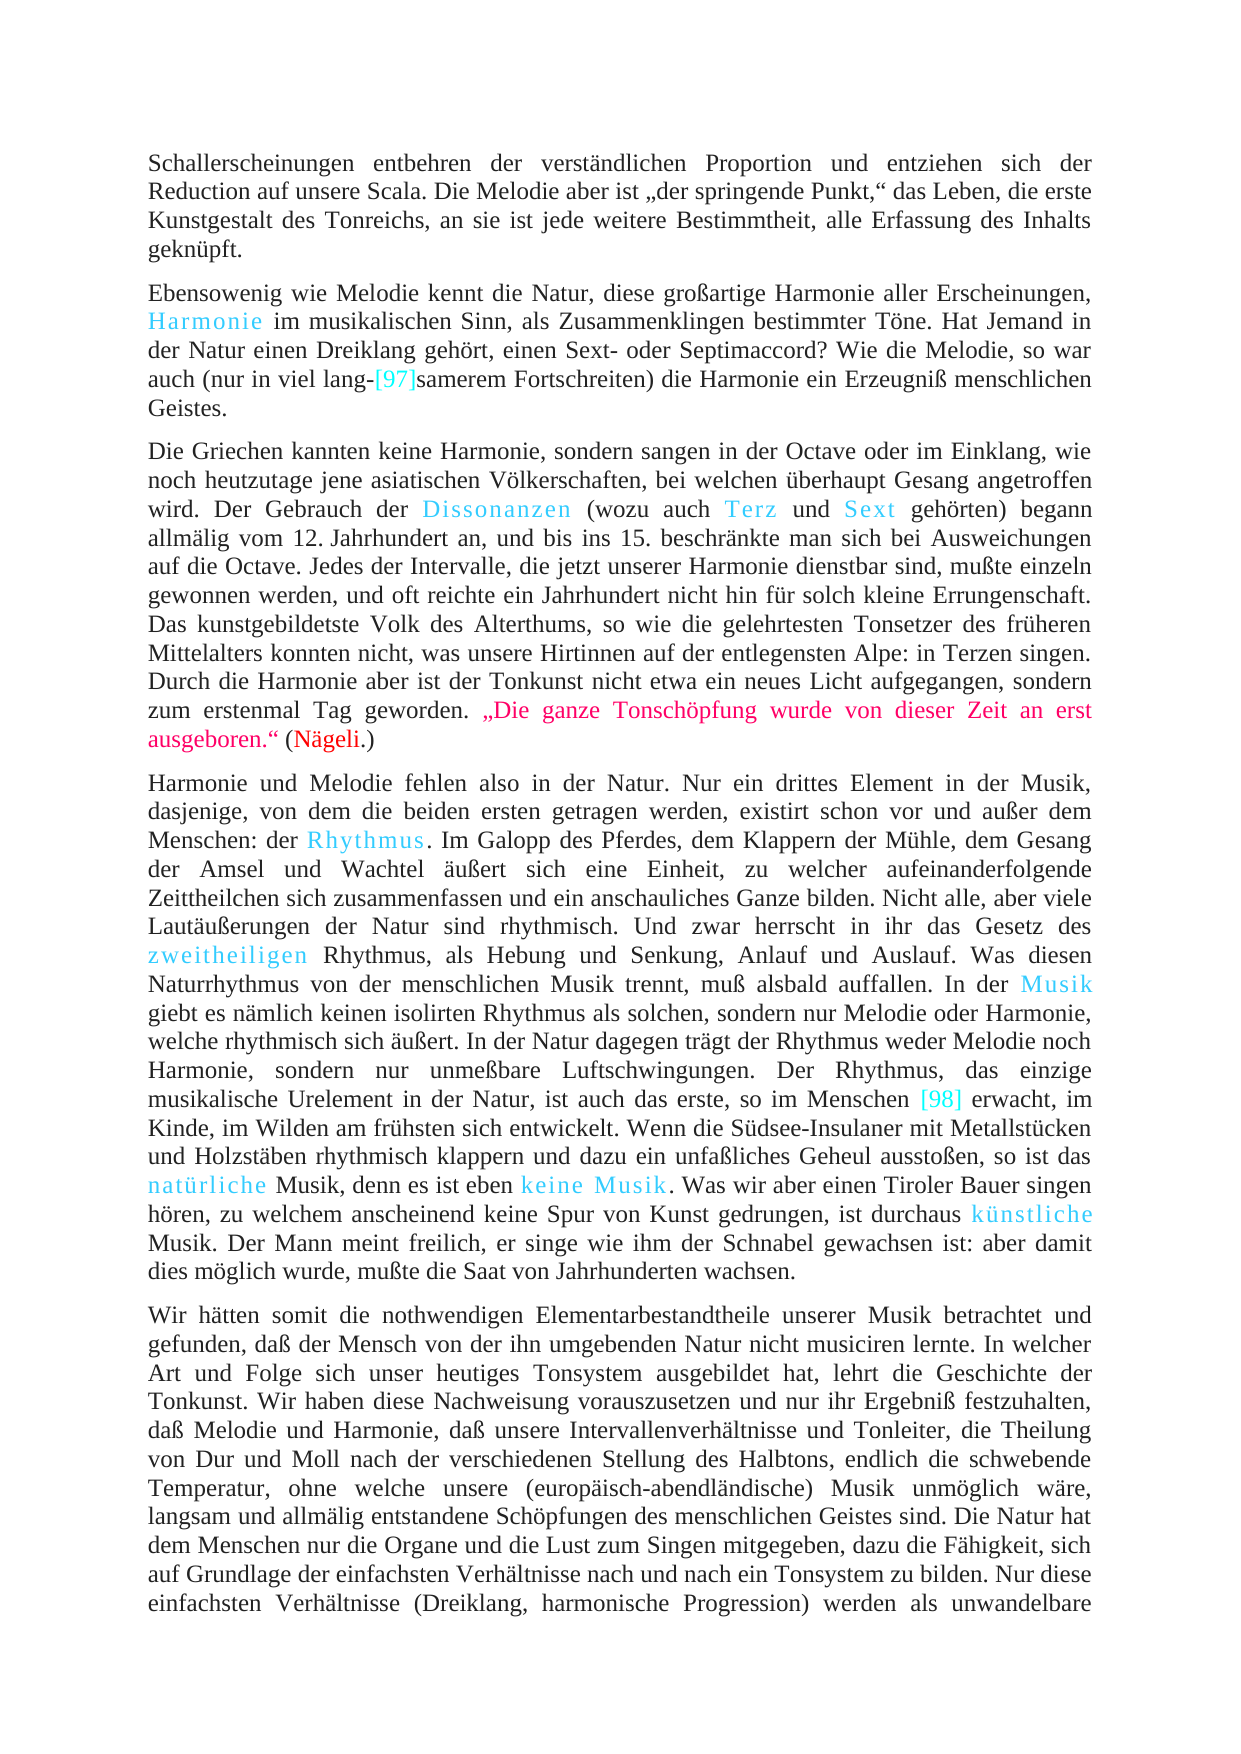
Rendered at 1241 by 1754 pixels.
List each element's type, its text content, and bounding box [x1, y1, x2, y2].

text Ebensowenig wie Melodie kennt die Natur, diese großartige Harmonie aller Erscheinungen, Harmonie im musikalischen Sinn, als Zusammenklingen bestimmter Töne. Hat Jemand in der Natur einen Dreiklang gehört, einen Sext- oder Septimaccord? Wie die Melodie, so war auch (nur in viel lang-[97]samerem Fortschreiten) die Harmonie ein Erzeugniß menschlichen Geistes. [148, 278, 1093, 421]
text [148, 1300, 1093, 1616]
text Die Griechen kannten keine Harmonie, sondern sangen in der Octave oder im Einklang, wie noch heutzutage jene asiatischen Völkerschaften, bei welchen überhaupt Gesang angetroffen wird. Der Gebrauch der Dissonanzen (wozu auch Terz und Sext gehörten) begann allmälig vom 12. Jahrhundert an, und bis ins 15. beschränkte man sich bei Ausweichungen auf die Octave. Jedes der Intervalle, die jetzt unserer Harmonie dienstbar sind, mußte einzeln gewonnen werden, und oft reichte ein Jahrhundert nicht hin für solch kleine Errungenschaft. Das kunstgebildetste Volk des Alterthums, so wie die gelehrtesten Tonsetzer des früheren Mittelalters konnten nicht, was unsere Hirtinnen auf der entlegensten Alpe: in Terzen singen. Durch die Harmonie aber ist der Tonkunst nicht etwa ein neues Licht aufgegangen, sondern zum erstenmal Tag geworden. „Die ganze Tonschöpfung wurde von dieser Zeit an erst ausgeboren.“ (Nägeli.) [148, 436, 1093, 753]
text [148, 148, 1093, 263]
text Harmonie und Melodie fehlen also in der Natur. Nur ein drittes Element in der Musik, dasjenige, von dem die beiden ersten getragen werden, existirt schon vor und außer dem Menschen: der Rhythmus. Im Galopp des Pferdes, dem Klappern der Mühle, dem Gesang der Amsel und Wachtel äußert sich eine Einheit, zu welcher aufeinanderfolgende Zeittheilchen sich zusammenfassen und ein anschauliches Ganze bilden. Nicht alle, aber viele Lautäußerungen der Natur sind rhythmisch. Und zwar herrscht in ihr das Gesetz des zweitheiligen Rhythmus, als Hebung und Senkung, Anlauf und Auslauf. Was diesen Naturrhythmus von der menschlichen Musik trennt, muß alsbald auffallen. In der Musik giebt es nämlich keinen isolirten Rhythmus als solchen, sondern nur Melodie oder Harmonie, welche rhythmisch sich äußert. In der Natur dagegen trägt der Rhythmus weder Melodie noch Harmonie, sondern nur unmeßbare Luftschwingungen. Der Rhythmus, das einzige musikalische Urelement in der Natur, ist auch das erste, so im Menschen [98] erwacht, im Kinde, im Wilden am frühsten sich entwickelt. Wenn die Südsee-Insulaner mit Metallstücken und Holzstäben rhythmisch klappern und dazu ein unfaßliches Geheul ausstoßen, so ist das natürliche Musik, denn es ist eben keine Musik. Was wir aber einen Tiroler Bauer singen hören, zu welchem anscheinend keine Spur von Kunst gedrungen, ist durchaus künstliche Musik. Der Mann meint freilich, er singe wie ihm der Schnabel gewachsen ist: aber damit dies möglich wurde, mußte die Saat von Jahrhunderten wachsen. [148, 768, 1093, 1285]
